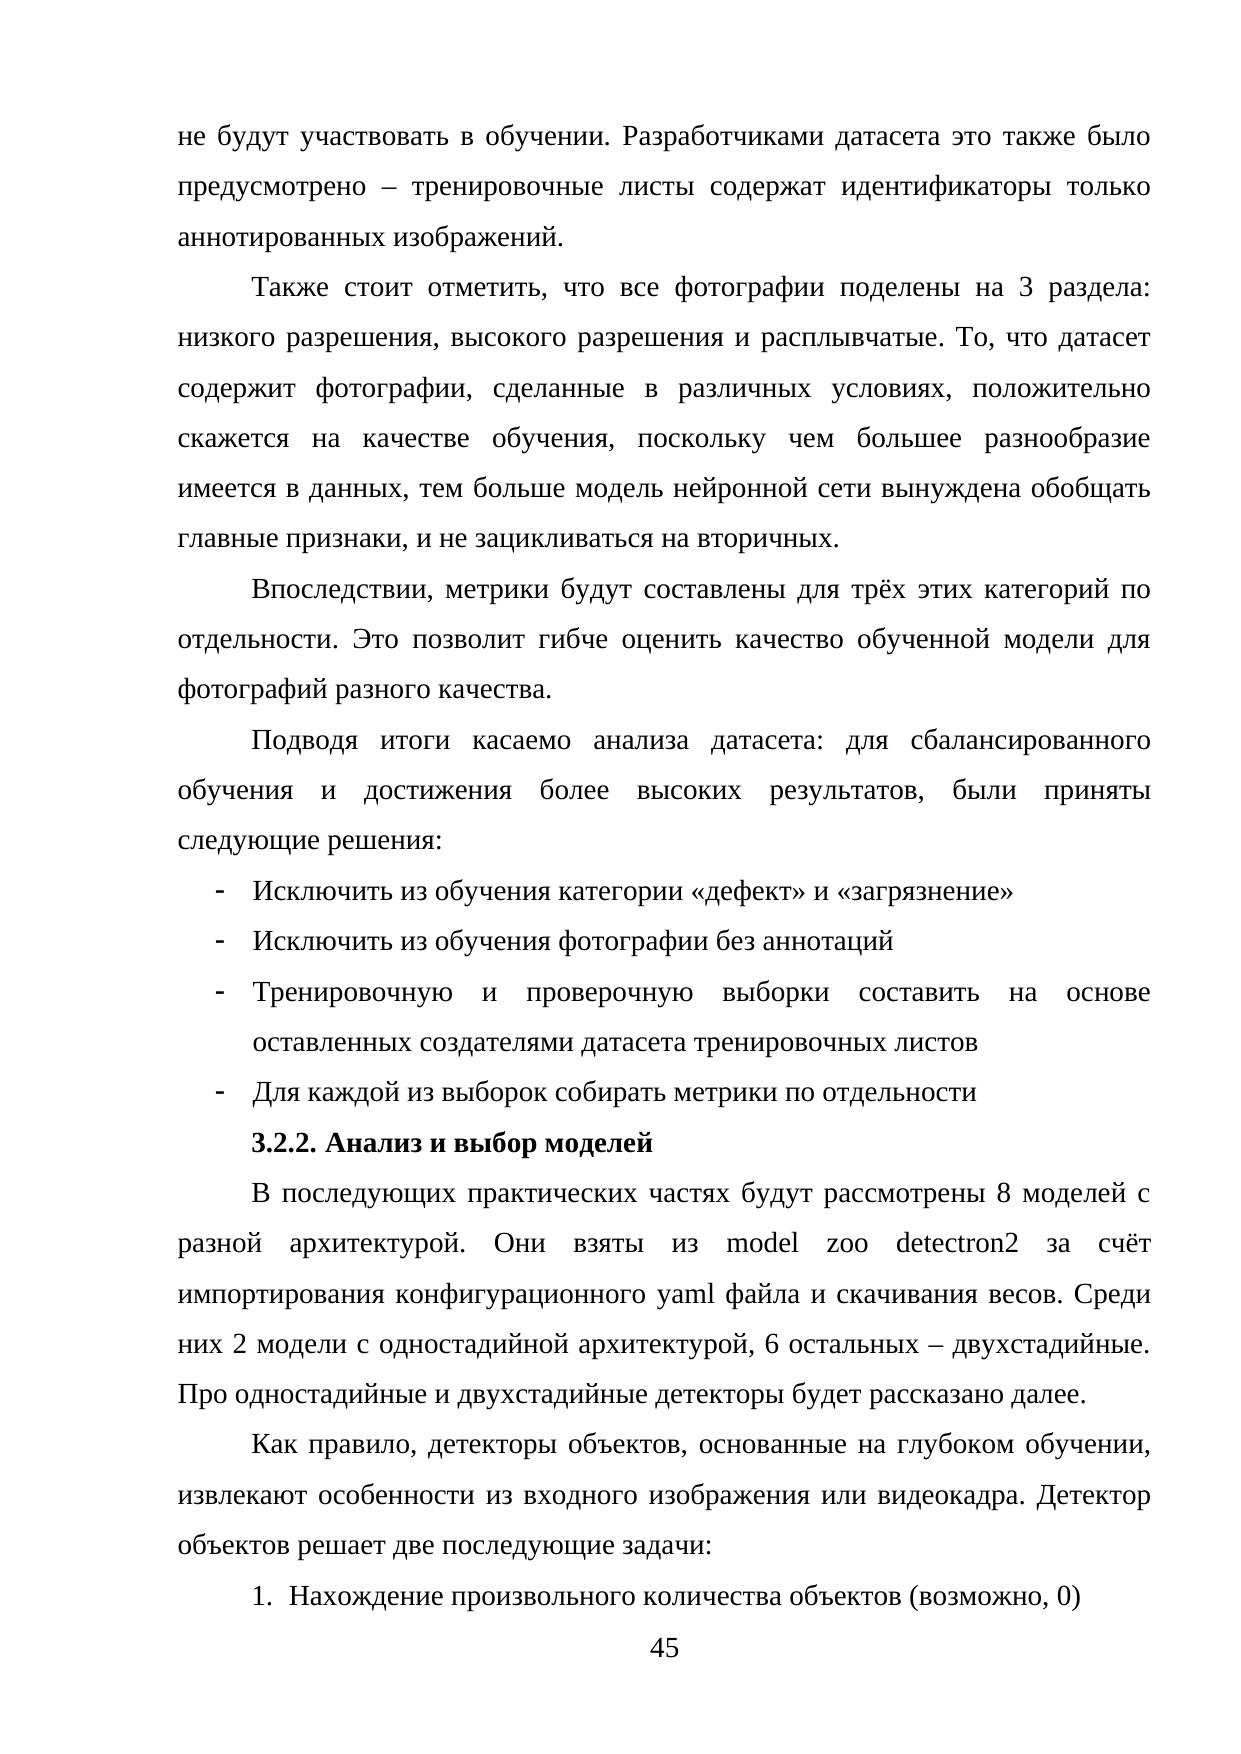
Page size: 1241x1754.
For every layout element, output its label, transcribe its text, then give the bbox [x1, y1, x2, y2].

list Исключить из обучения фотографии без аннотаций [215, 923, 1152, 957]
text Как правило, детекторы объектов, основанные на глубоком обучении, извлекают особенности из входного изображения или видеокадра. Детектор объектов решает две последующие задачи: [177, 1427, 1152, 1561]
list Тренировочную и проверочную выборки составить на основе оставленных создателями датасета тренировочных листов [215, 974, 1152, 1058]
text Подводя итоги касаемо анализа датасета: для сбалансированного обучения и достижения более высоких результатов, были приняты следующие решения: [177, 722, 1152, 856]
list Исключить из обучения категории «дефект» и «загрязнение» [215, 873, 1152, 906]
list Нахождение произвольного количества объектов (возможно, 0) [251, 1578, 1152, 1611]
list Для каждой из выборок собирать метрики по отдельности [215, 1074, 1152, 1108]
text В последующих практических частях будут рассмотрены 8 моделей с разной архитектурой. Они взяты из model zoo detectron2 за счёт импортирования конфигурационного yaml файла и скачивания весов. Среди них 2 модели с одностадийной архитектурой, 6 остальных – двухстадийные. Про одностадийные и двухстадийные детекторы будет рассказано далее. [177, 1175, 1152, 1410]
text Впоследствии, метрики будут составлены для трёх этих категорий по отдельности. Это позволит гибче оценить качество обученной модели для фотографий разного качества. [177, 571, 1152, 705]
text Также стоит отметить, что все фотографии поделены на 3 раздела: низкого разрешения, высокого разрешения и расплывчатые. То, что датасет содержит фотографии, сделанные в различных условиях, положительно скажется на качестве обучения, поскольку чем большее разнообразие имеется в данных, тем больше модель нейронной сети вынуждена обобщать главные признаки, и не зацикливаться на вторичных. [177, 269, 1152, 554]
text Анализ и выбор моделей [251, 1125, 1152, 1158]
